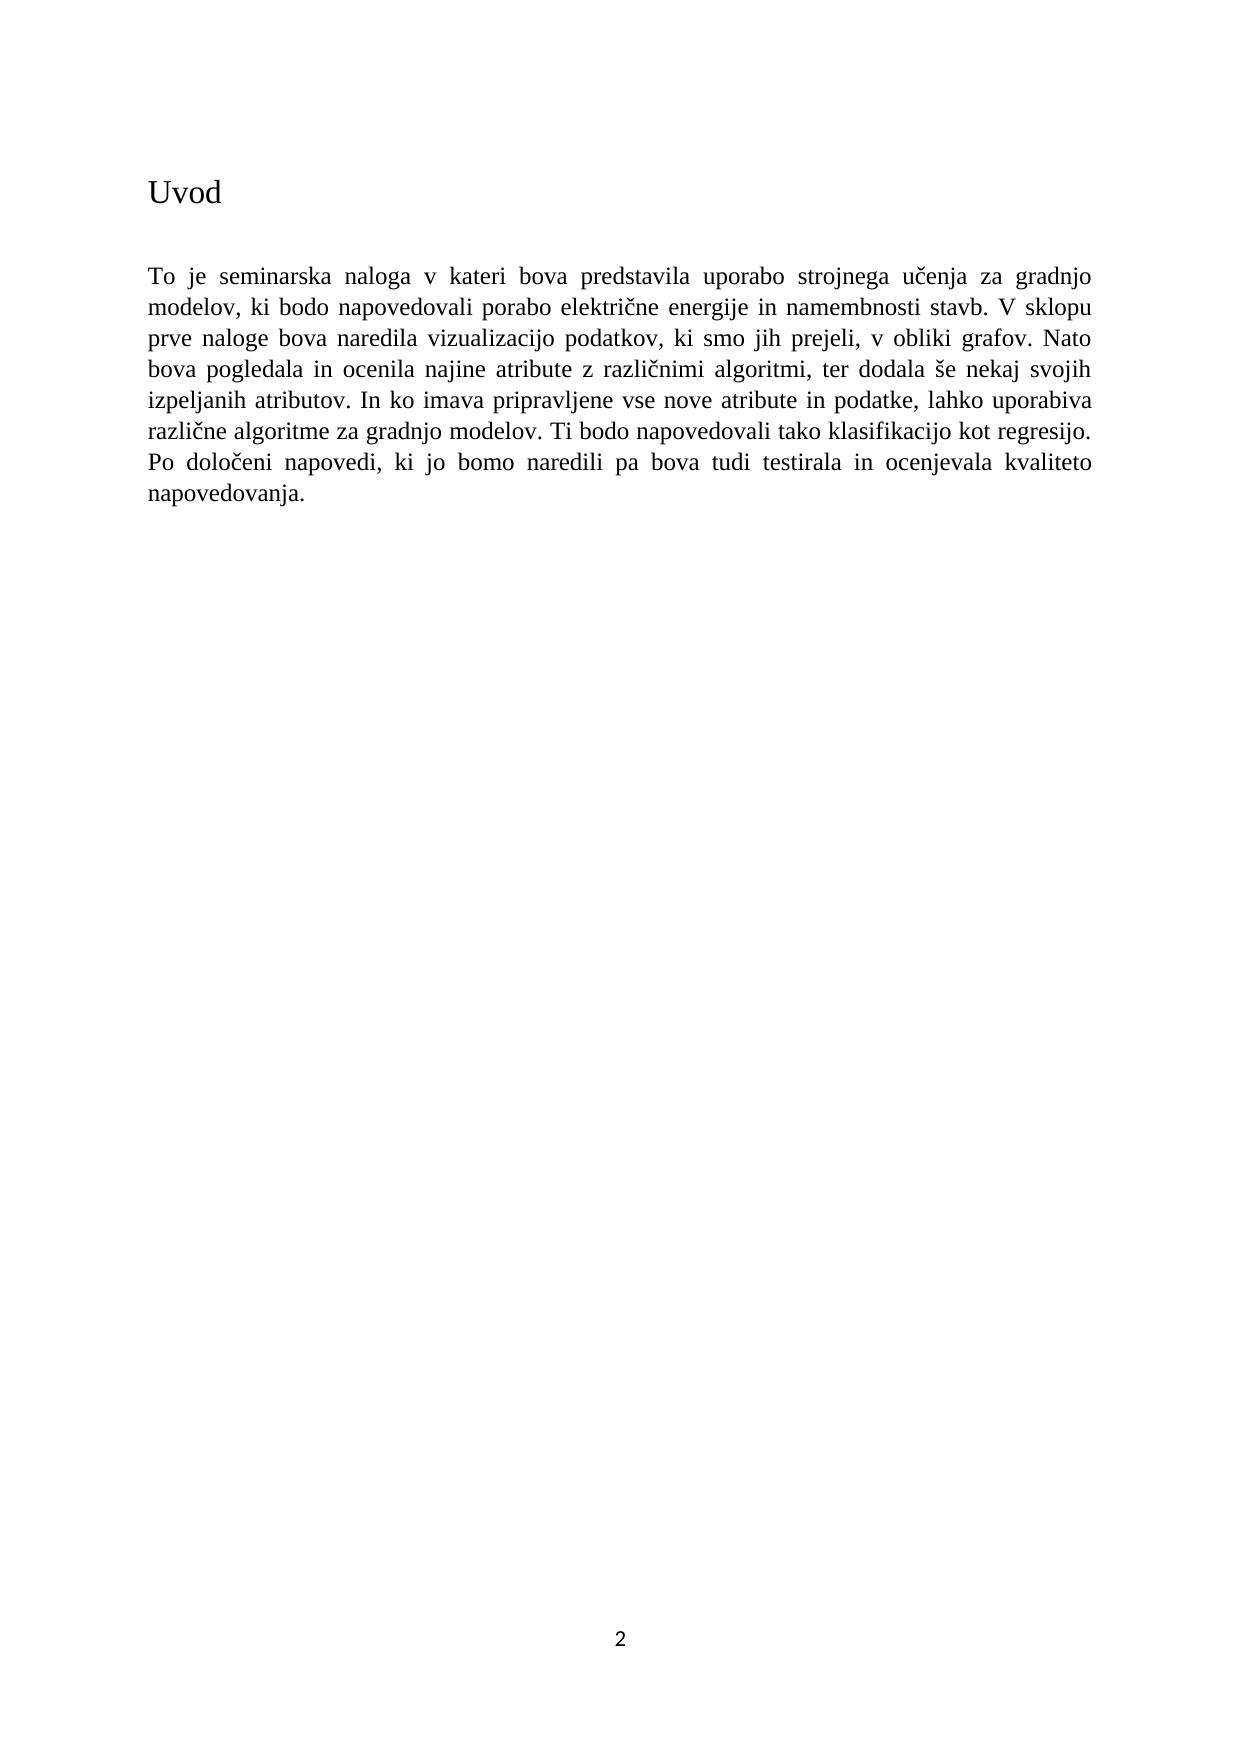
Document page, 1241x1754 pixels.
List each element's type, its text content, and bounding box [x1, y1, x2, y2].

subtitle Uvod [148, 173, 1093, 211]
text To je seminarska naloga v kateri bova predstavila uporabo strojnega učenja za gradnjo modelov, ki bodo napovedovali porabo električne energije in namembnosti stavb. V sklopu prve naloge bova naredila vizualizacijo podatkov, ki smo jih prejeli, v obliki grafov. Nato bova pogledala in ocenila najine atribute z različnimi algoritmi, ter dodala še nekaj svojih izpeljanih atributov. In ko imava pripravljene vse nove atribute in podatke, lahko uporabiva različne algoritme za gradnjo modelov. Ti bodo napovedovali tako klasifikacijo kot regresijo. Po določeni napovedi, ki jo bomo naredili pa bova tudi testirala in ocenjevala kvaliteto napovedovanja. [148, 261, 1093, 507]
